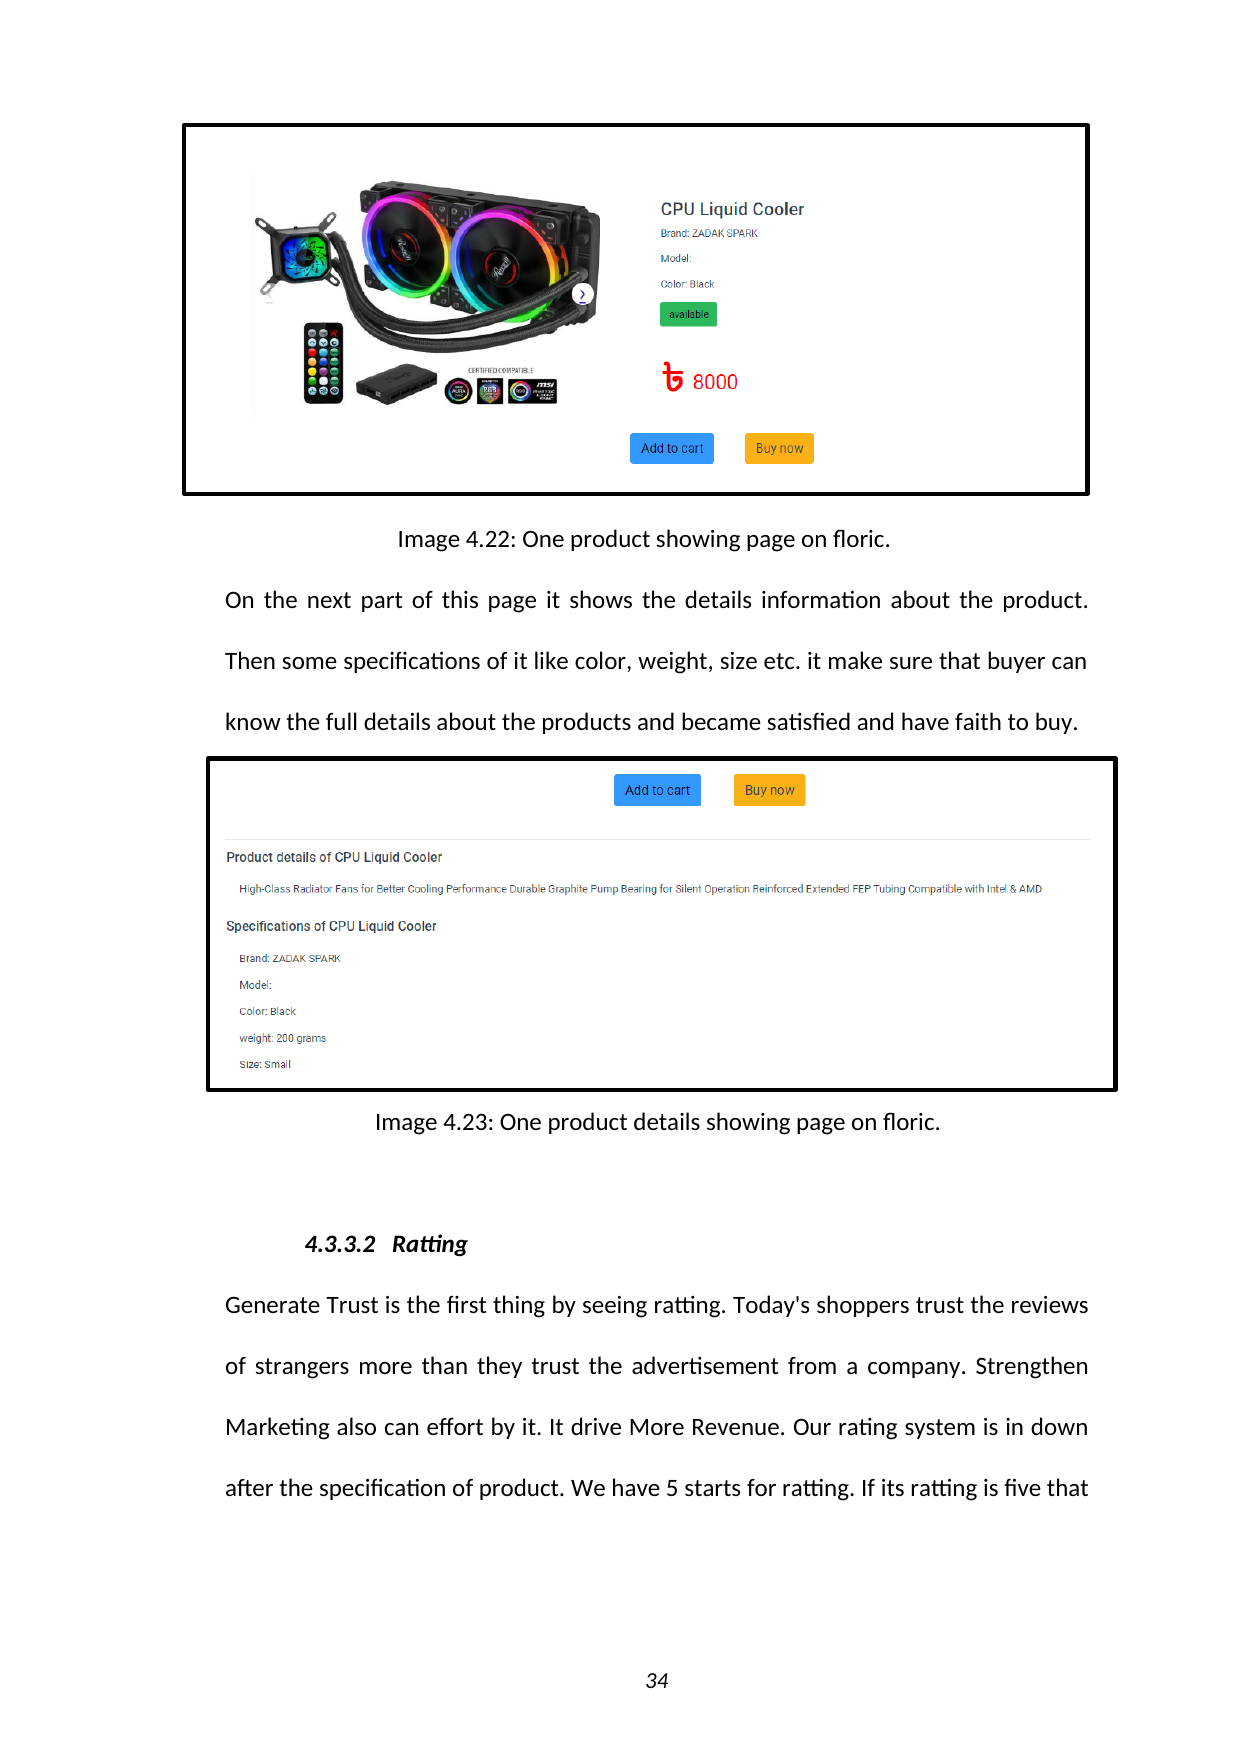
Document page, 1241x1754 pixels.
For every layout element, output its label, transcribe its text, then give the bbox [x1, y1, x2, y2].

text 4.3.3.2 Ratting [225, 1228, 1090, 1258]
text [225, 1289, 1090, 1503]
picture [225, 767, 1091, 1076]
picture [225, 150, 1085, 492]
text Image 4.23: One product details showing page on floric. [300, 1106, 1090, 1136]
text On the next part of this page it shows the details information about the product. Then some specifications of it like color, weight, size etc. it make sure that buyer can know the full details about the products and became satisfied and have faith to buy. [225, 584, 1090, 737]
text Image 4.22: One product showing page on floric. [300, 523, 1090, 554]
